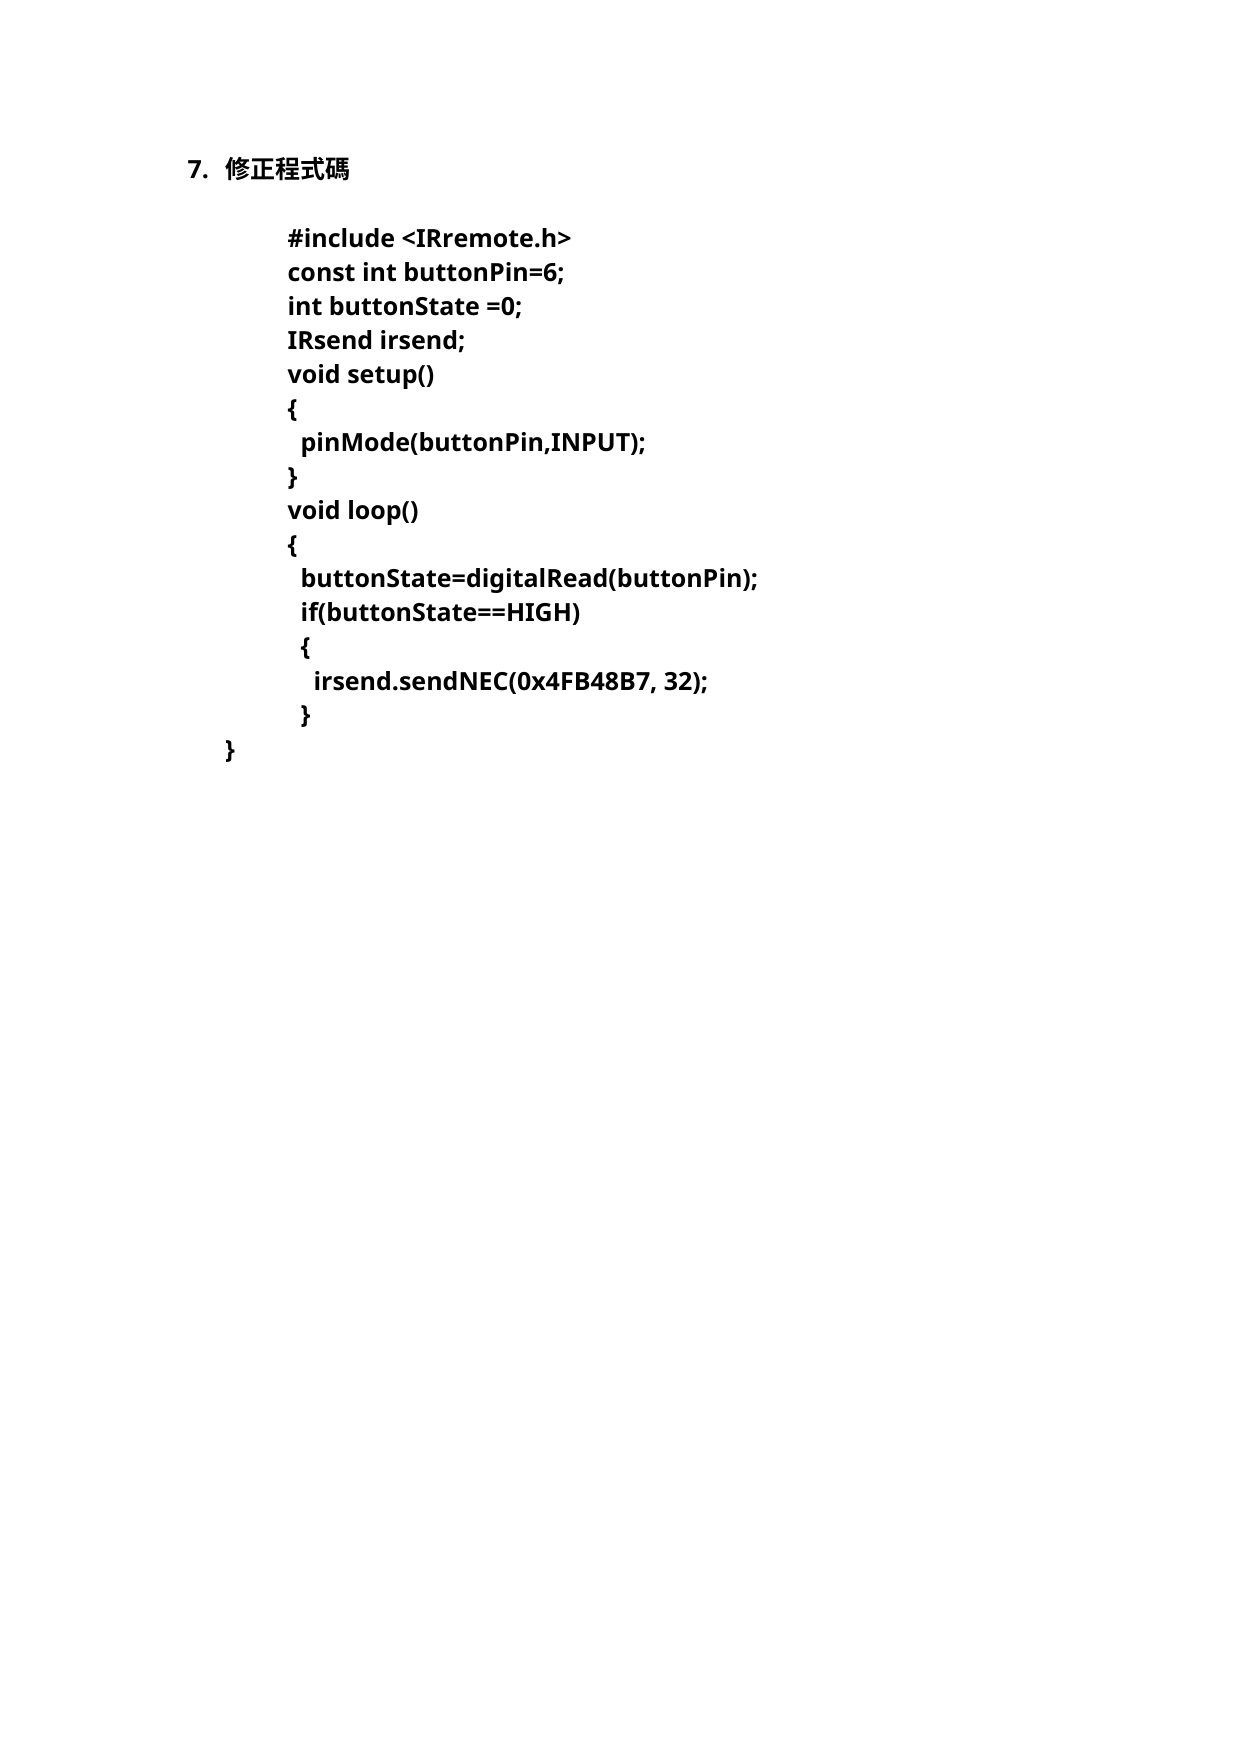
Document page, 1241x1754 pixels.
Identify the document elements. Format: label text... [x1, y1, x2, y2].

text IRsend irsend; [287, 322, 1053, 357]
list 修正程式碼 [187, 150, 1053, 186]
text { [287, 629, 1053, 663]
text int buttonState =0; [287, 288, 1053, 322]
text #include <IRremote.h> [287, 220, 1053, 254]
text void setup() [287, 357, 1053, 391]
text } [287, 697, 1053, 731]
text buttonState=digitalRead(buttonPin); [287, 561, 1053, 595]
text { [287, 527, 1053, 561]
text if(buttonState==HIGH) [287, 595, 1053, 629]
text irsend.sendNEC(0x4FB48B7, 32); [287, 663, 1053, 697]
text { [287, 391, 1053, 425]
text } [287, 459, 1053, 493]
text const int buttonPin=6; [287, 254, 1053, 288]
text pinMode(buttonPin,INPUT); [287, 425, 1053, 459]
text void loop() [287, 493, 1053, 527]
text } [225, 731, 1053, 765]
